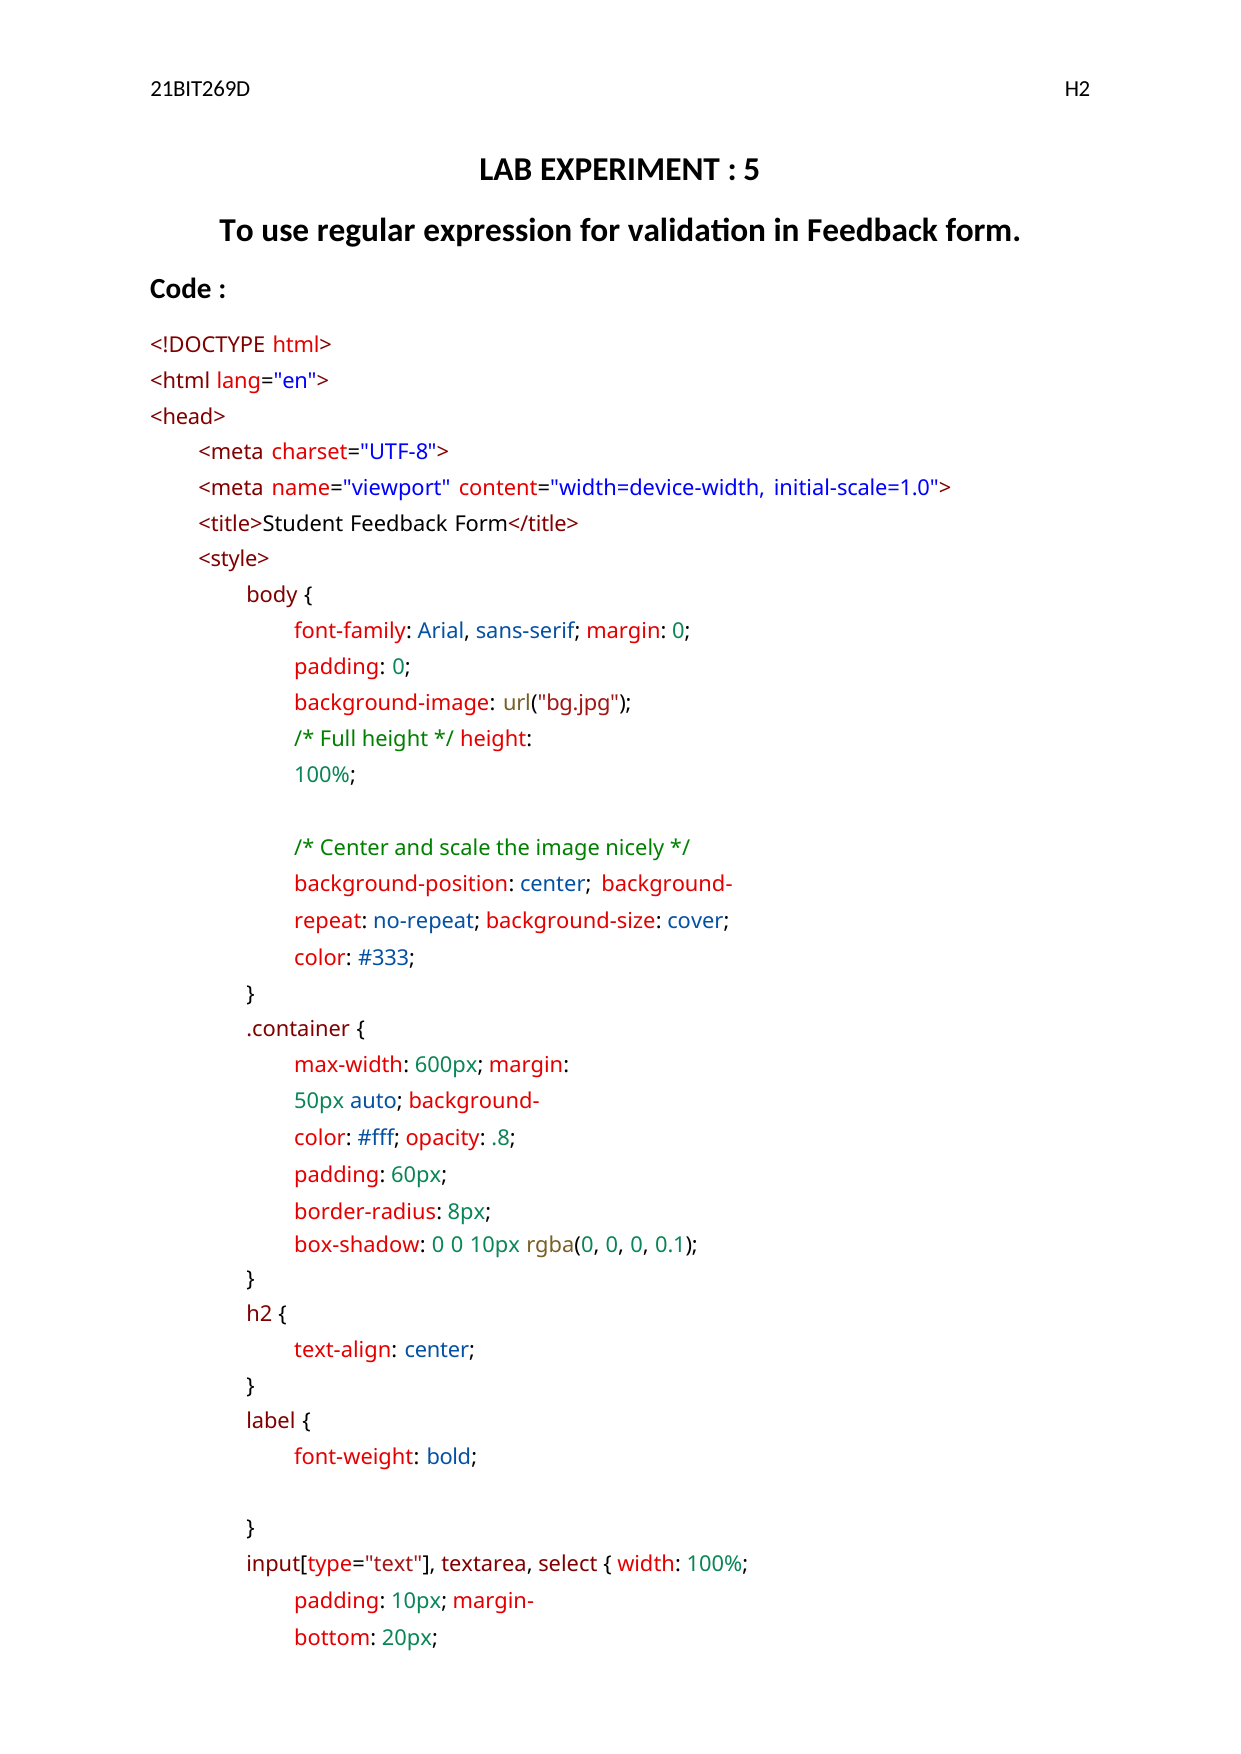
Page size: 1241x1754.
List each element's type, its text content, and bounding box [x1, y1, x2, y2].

text max-width: 600px; margin: 50px auto; background-color: #fff; opacity: .8; [294, 1049, 571, 1152]
text padding: 0; [294, 651, 1101, 681]
text } [246, 1512, 1101, 1542]
text /* Full height */ height: 100%; [294, 723, 571, 789]
text box-shadow: 0 0 10px rgba(0, 0, 0, 0.1); [294, 1233, 1101, 1257]
text <meta charset="UTF-8"> [198, 436, 1101, 466]
text <meta name="viewport" content="width=device-width, initial-scale=1.0"> [198, 472, 1101, 502]
title LAB EXPERIMENT : 5 [142, 148, 1098, 189]
text .container { [246, 1013, 1101, 1043]
text <title>Student Feedback Form</title> [198, 507, 1101, 537]
text /* Center and scale the image nicely */ background-position: center; background-repeat: no-repeat; background-size: cover; [294, 832, 763, 934]
text <head> [150, 401, 1101, 430]
text h2 { [246, 1298, 1101, 1328]
text <html lang="en"> [150, 365, 1101, 395]
text label { [246, 1405, 1101, 1435]
text } [246, 1263, 1101, 1292]
text color: #333; [294, 942, 1101, 972]
text text-align: center; [294, 1334, 1101, 1364]
text padding: 60px; border-radius: 8px; [294, 1159, 523, 1226]
text } [246, 1370, 1101, 1399]
text background-image: url("bg.jpg"); [294, 687, 1101, 717]
text font-weight: bold; [294, 1441, 1101, 1471]
text <style> [198, 543, 1101, 573]
text padding: 10px; margin-bottom: 20px; [294, 1585, 535, 1652]
text <!DOCTYPE html> [150, 329, 1101, 359]
text font-family: Arial, sans-serif; margin: 0; [294, 615, 703, 644]
text } [246, 978, 1101, 1007]
text input[type="text"], textarea, select { width: 100%; [246, 1548, 763, 1578]
text Code : [150, 270, 1101, 305]
text body { [246, 579, 1101, 609]
title To use regular expression for validation in Feedback form. [142, 209, 1098, 250]
